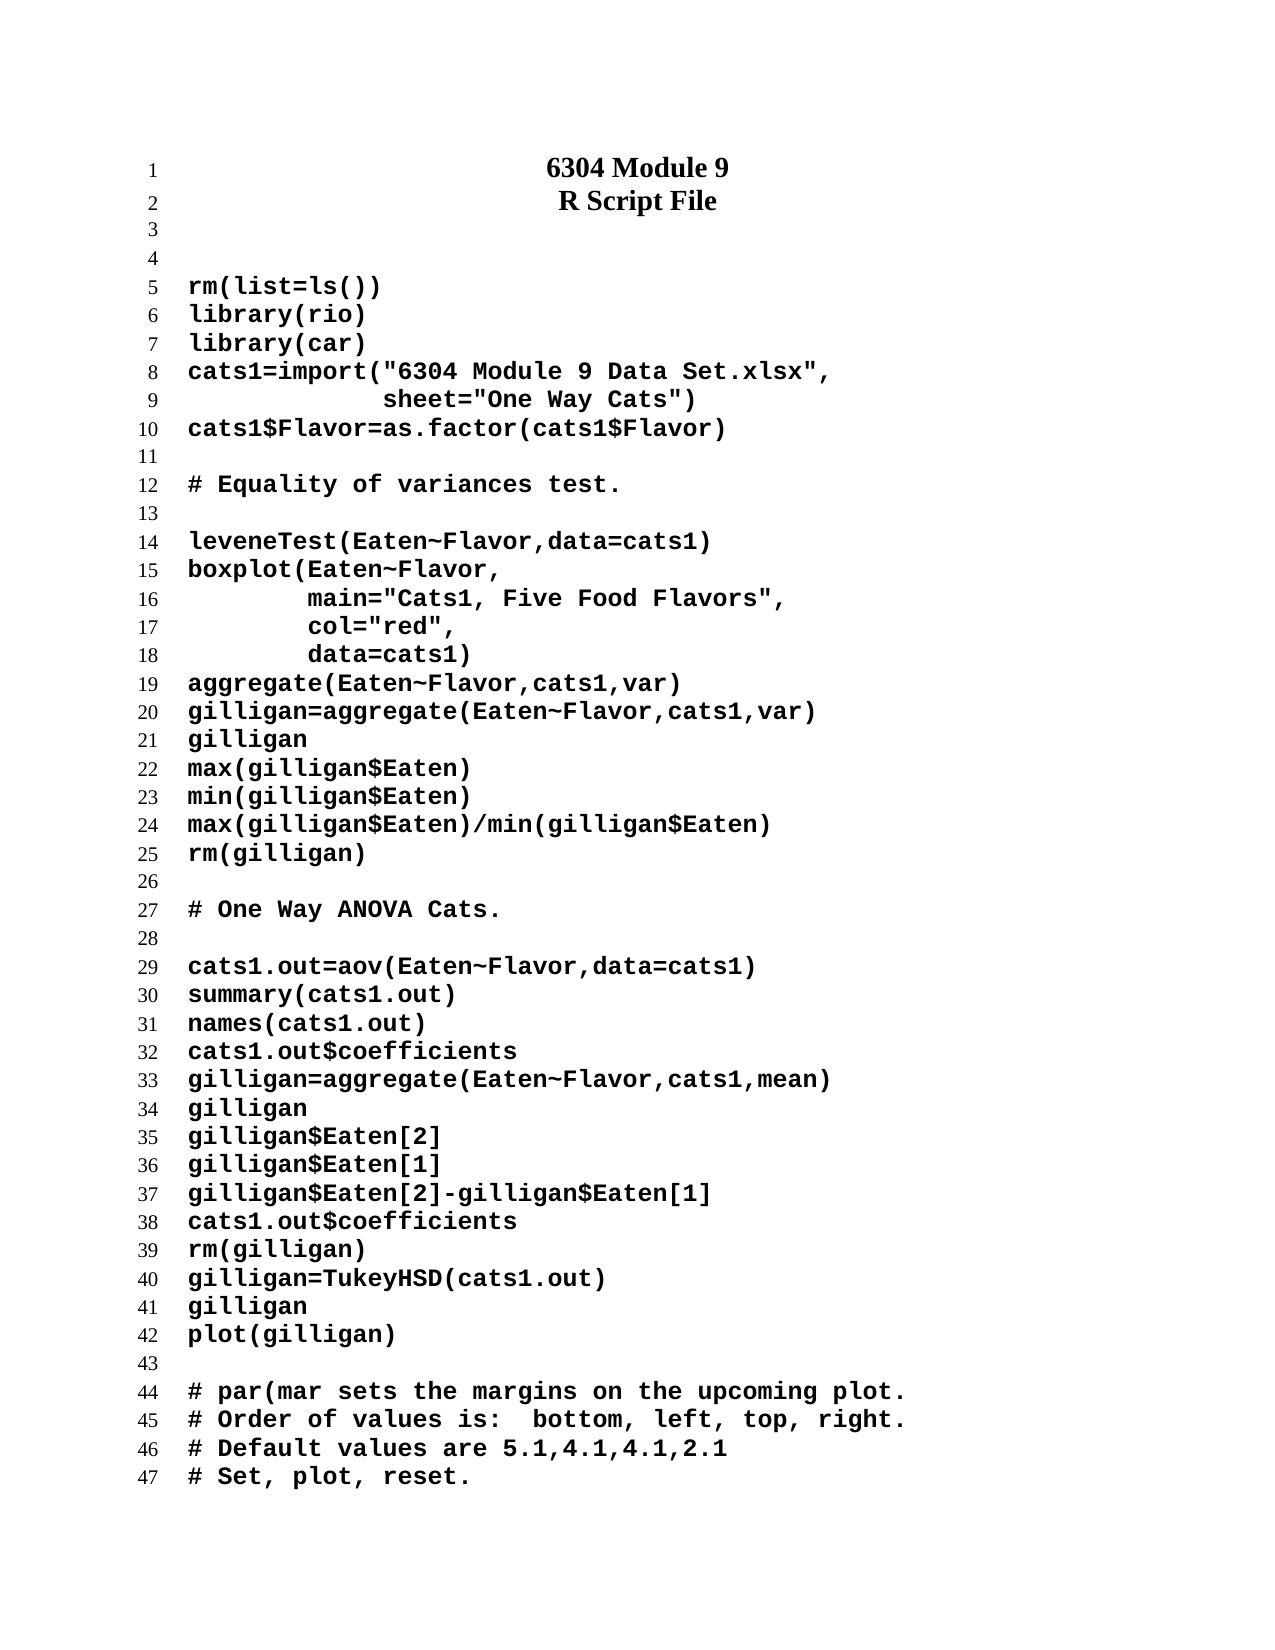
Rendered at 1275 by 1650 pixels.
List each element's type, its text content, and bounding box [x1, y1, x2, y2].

text gilligan$Eaten[2] [187, 1124, 1087, 1152]
text boxplot(Eaten~Flavor, [187, 557, 1087, 585]
text gilligan [187, 1294, 1087, 1322]
text plot(gilligan) [187, 1322, 1087, 1350]
text cats1=import("6304 Module 9 Data Set.xlsx", [187, 359, 1087, 387]
text max(gilligan$Eaten)/min(gilligan$Eaten) [187, 812, 1087, 840]
text max(gilligan$Eaten) [187, 755, 1087, 784]
text col="red", [187, 614, 1087, 642]
text library(rio) [187, 302, 1087, 330]
text names(cats1.out) [187, 1010, 1087, 1039]
text gilligan=aggregate(Eaten~Flavor,cats1,mean) [187, 1067, 1087, 1095]
text main="Cats1, Five Food Flavors", [187, 585, 1087, 614]
text leveneTest(Eaten~Flavor,data=cats1) [187, 529, 1087, 557]
text aggregate(Eaten~Flavor,cats1,var) [187, 670, 1087, 699]
text R Script File [187, 183, 1087, 217]
text gilligan=aggregate(Eaten~Flavor,cats1,var) [187, 699, 1087, 727]
text # Order of values is: bottom, left, top, right. [187, 1407, 1087, 1435]
text rm(list=ls()) [187, 274, 1087, 302]
text gilligan [187, 1095, 1087, 1124]
text gilligan [187, 727, 1087, 755]
text 6304 Module 9 [187, 150, 1087, 183]
text # par(mar sets the margins on the upcoming plot. [187, 1379, 1087, 1407]
text # Equality of variances test. [187, 472, 1087, 500]
text # Set, plot, reset. [187, 1464, 1087, 1492]
text summary(cats1.out) [187, 982, 1087, 1010]
text # Default values are 5.1,4.1,4.1,2.1 [187, 1435, 1087, 1464]
text gilligan$Eaten[2]-gilligan$Eaten[1] [187, 1180, 1087, 1209]
text rm(gilligan) [187, 840, 1087, 869]
text cats1.out$coefficients [187, 1039, 1087, 1067]
text min(gilligan$Eaten) [187, 784, 1087, 812]
text cats1$Flavor=as.factor(cats1$Flavor) [187, 415, 1087, 444]
text cats1.out=aov(Eaten~Flavor,data=cats1) [187, 954, 1087, 982]
text gilligan$Eaten[1] [187, 1152, 1087, 1180]
text sheet="One Way Cats") [187, 387, 1087, 415]
text cats1.out$coefficients [187, 1209, 1087, 1237]
text rm(gilligan) [187, 1237, 1087, 1265]
text # One Way ANOVA Cats. [187, 897, 1087, 925]
text gilligan=TukeyHSD(cats1.out) [187, 1265, 1087, 1294]
text library(car) [187, 330, 1087, 359]
text data=cats1) [187, 642, 1087, 670]
